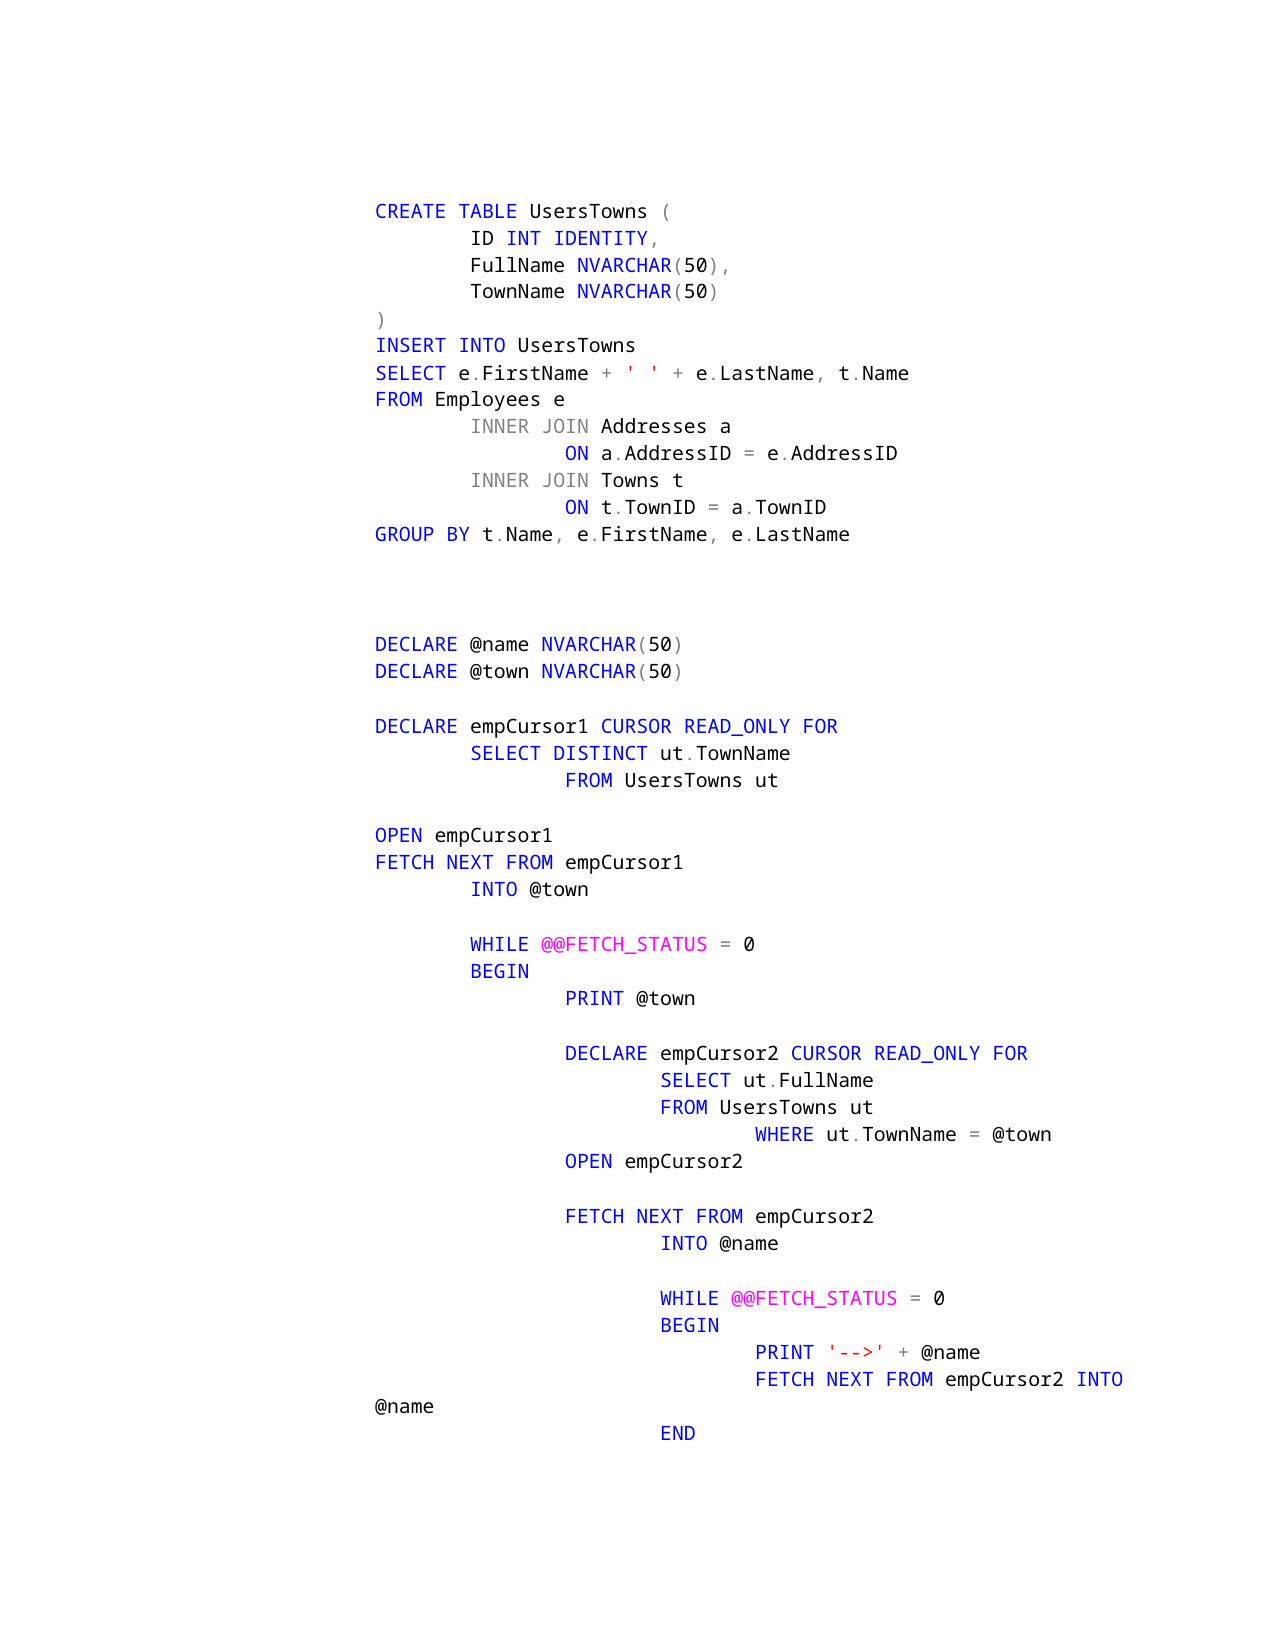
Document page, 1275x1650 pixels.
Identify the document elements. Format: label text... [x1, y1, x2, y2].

text OPEN empCursor2 [375, 1147, 1125, 1174]
text FETCH NEXT FROM empCursor2 [375, 1202, 1125, 1229]
text SELECT ut.FullName [375, 1066, 1125, 1093]
text WHERE ut.TownName = @town [375, 1120, 1125, 1147]
text END [375, 1419, 1125, 1446]
text INSERT INTO UsersTowns [375, 332, 1125, 359]
text INNER JOIN Towns t [375, 467, 1125, 494]
text FullName NVARCHAR(50), [375, 251, 1125, 278]
text DECLARE empCursor1 CURSOR READ_ONLY FOR [375, 713, 1125, 739]
text TownName NVARCHAR(50) [375, 278, 1125, 305]
text INNER JOIN Addresses a [375, 413, 1125, 440]
text BEGIN [375, 1311, 1125, 1338]
text OPEN empCursor1 [375, 822, 1125, 848]
text FETCH NEXT FROM empCursor2 INTO @name [375, 1365, 1125, 1419]
text DECLARE @town NVARCHAR(50) [375, 658, 1125, 684]
text INTO @name [375, 1229, 1125, 1256]
text ON t.TownID = a.TownID [375, 494, 1125, 521]
text WHILE @@FETCH_STATUS = 0 [375, 931, 1125, 957]
text ON a.AddressID = e.AddressID [375, 440, 1125, 467]
text PRINT '-->' + @name [375, 1338, 1125, 1365]
text SELECT DISTINCT ut.TownName [375, 739, 1125, 767]
text DECLARE empCursor2 CURSOR READ_ONLY FOR [375, 1039, 1125, 1066]
text FROM UsersTowns ut [375, 767, 1125, 793]
text BEGIN [375, 957, 1125, 984]
text FETCH NEXT FROM empCursor1 [375, 848, 1125, 876]
text PRINT @town [375, 984, 1125, 1011]
text GROUP BY t.Name, e.FirstName, e.LastName [375, 521, 1125, 548]
text SELECT e.FirstName + ' ' + e.LastName, t.Name [375, 359, 1125, 386]
text FROM UsersTowns ut [375, 1093, 1125, 1120]
text ID INT IDENTITY, [375, 224, 1125, 251]
text CREATE TABLE UsersTowns ( [375, 197, 1125, 224]
text INTO @town [375, 876, 1125, 902]
text DECLARE @name NVARCHAR(50) [375, 631, 1125, 658]
text ) [375, 305, 1125, 332]
text FROM Employees e [375, 386, 1125, 413]
text WHILE @@FETCH_STATUS = 0 [375, 1284, 1125, 1311]
